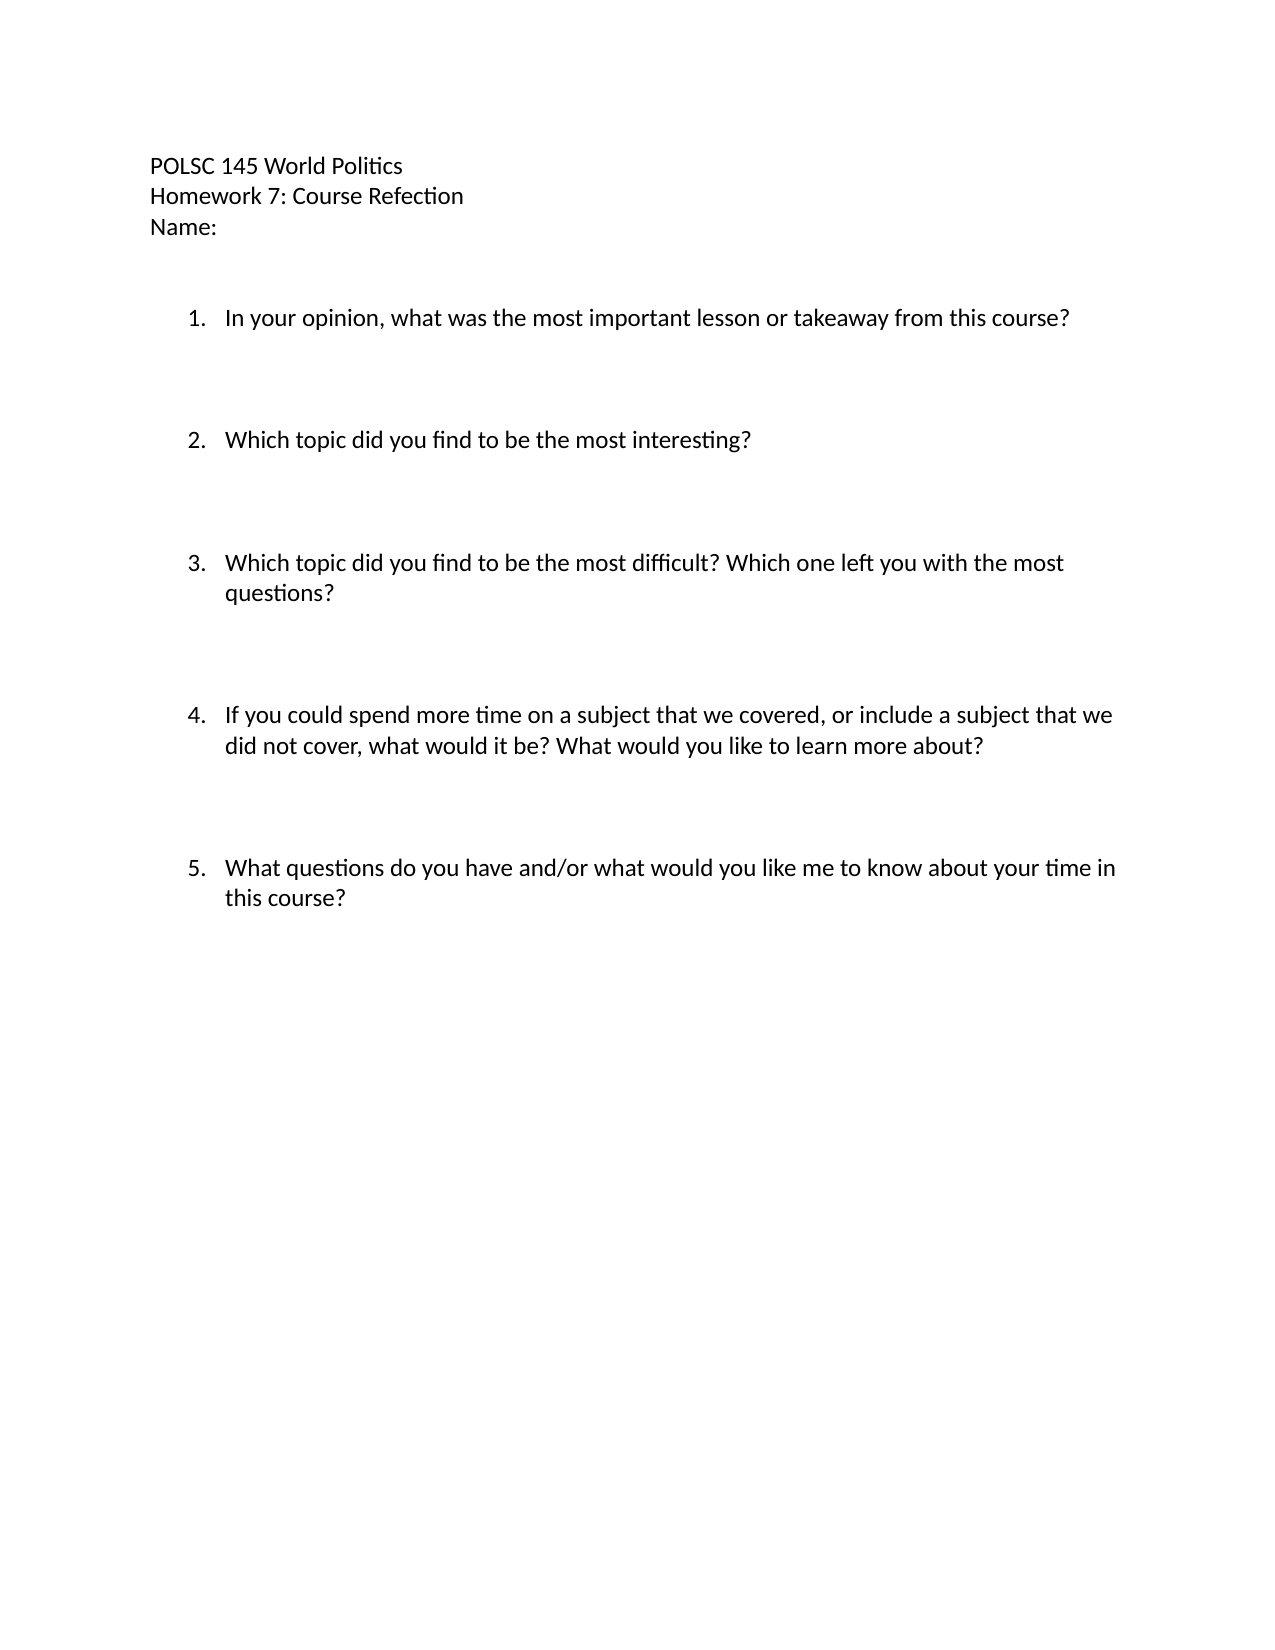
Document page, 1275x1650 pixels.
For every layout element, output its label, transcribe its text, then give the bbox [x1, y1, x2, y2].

list What questions do you have and/or what would you like me to know about your time in this course? [187, 852, 1125, 913]
list In your opinion, what was the most important lesson or takeaway from this course? [187, 303, 1125, 333]
list If you could spend more time on a subject that we covered, or include a subject that we did not cover, what would it be? What would you like to learn more about? [187, 699, 1125, 760]
text Name: [150, 211, 1125, 242]
list Which topic did you find to be the most interesting? [187, 425, 1125, 455]
list Which topic did you find to be the most difficult? Which one left you with the most questions? [187, 547, 1125, 608]
text Homework 7: Course Refection [150, 181, 1125, 211]
text POLSC 145 World Politics [150, 150, 1125, 181]
